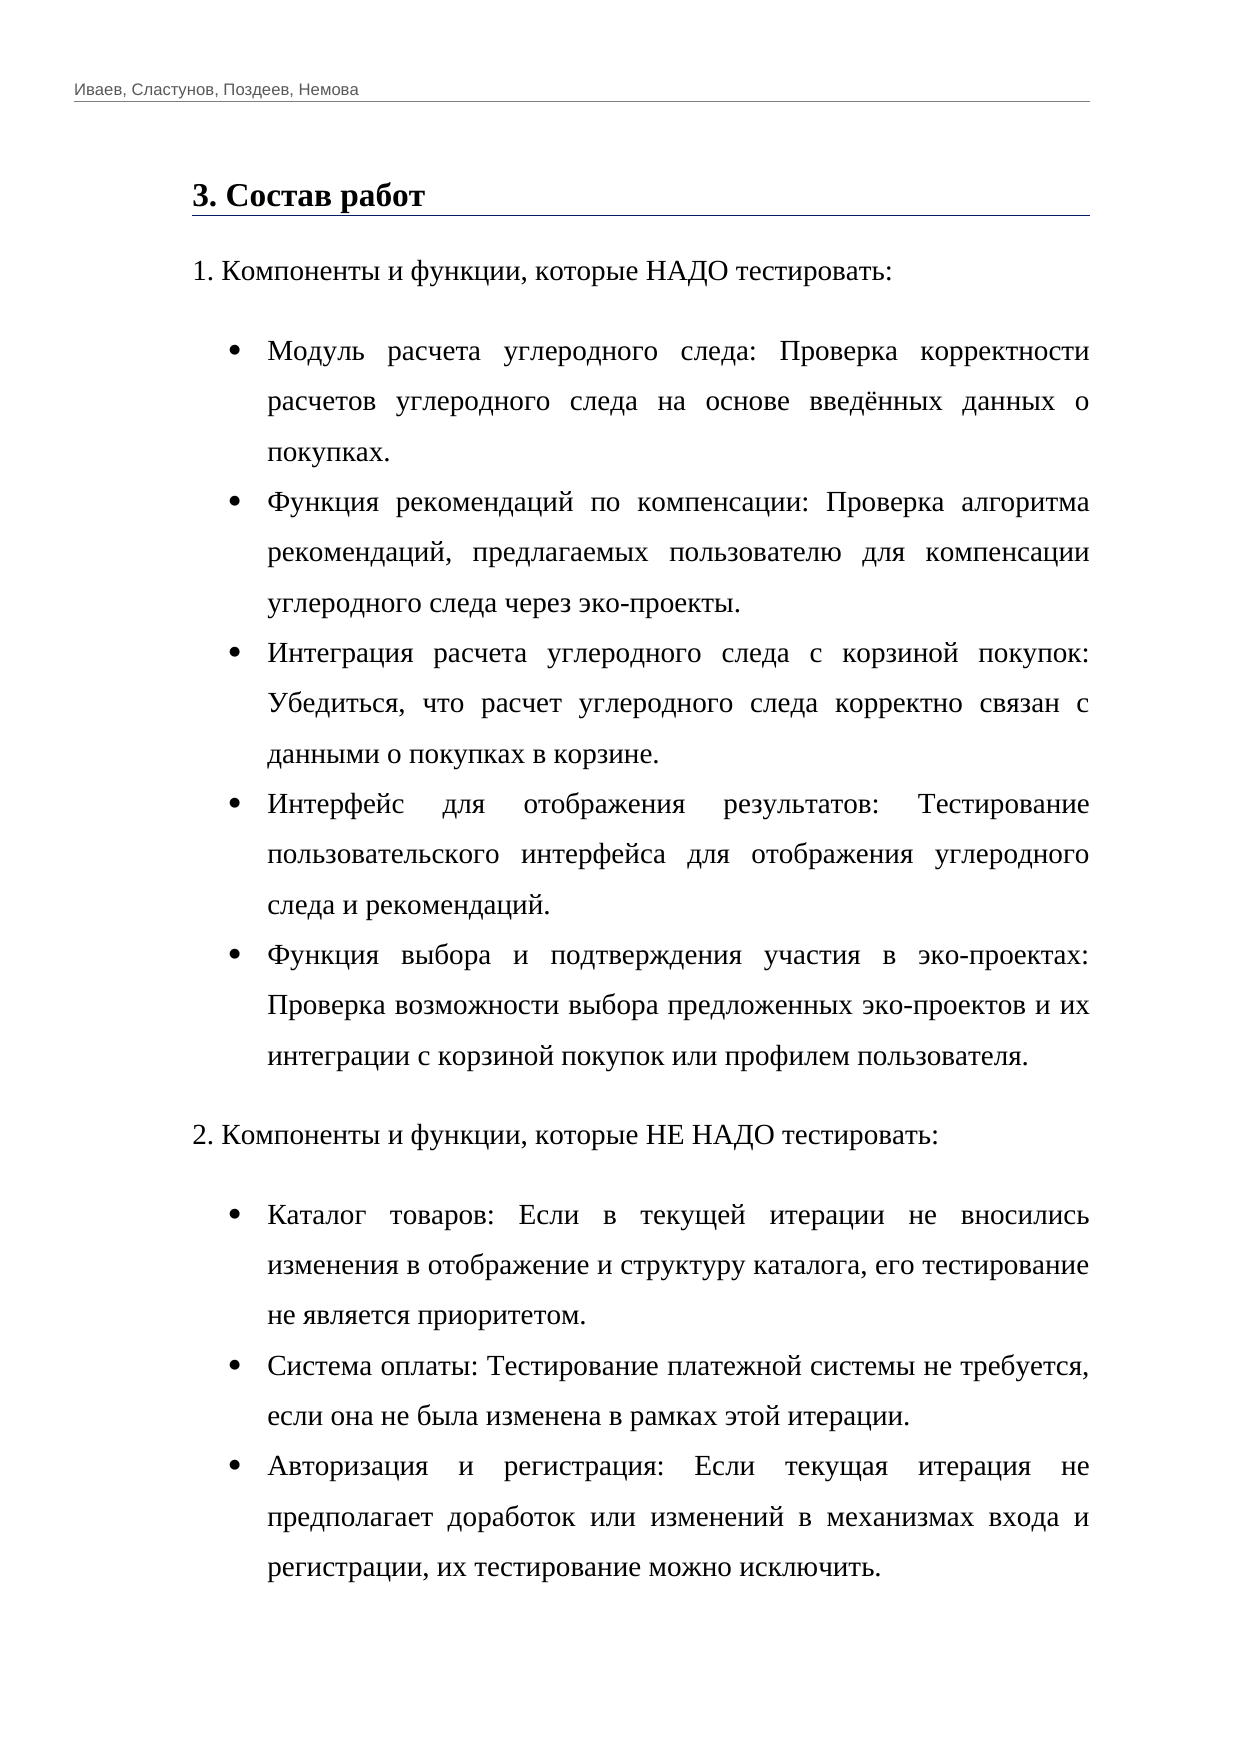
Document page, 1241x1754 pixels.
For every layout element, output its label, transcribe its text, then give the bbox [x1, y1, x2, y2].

subtitle Состав работ [192, 175, 1090, 215]
list Функция рекомендаций по компенсации: Проверка алгоритма рекомендаций, предлагаемых пользователю для компенсации углеродного следа через эко-проекты. [229, 484, 1090, 618]
list Каталог товаров: Если в текущей итерации не вносились изменения в отображение и структуру каталога, его тестирование не является приоритетом. [229, 1197, 1090, 1331]
list Авторизация и регистрация: Если текущая итерация не предполагает доработок или изменений в механизмах входа и регистрации, их тестирование можно исключить. [229, 1448, 1090, 1583]
text 1. Компоненты и функции, которые НАДО тестировать: [192, 253, 1090, 287]
list Модуль расчета углеродного следа: Проверка корректности расчетов углеродного следа на основе введённых данных о покупках. [229, 333, 1090, 467]
list Функция выбора и подтверждения участия в эко-проектах: Проверка возможности выбора предложенных эко-проектов и их интеграции с корзиной покупок или профилем пользователя. [229, 937, 1090, 1071]
text 2. Компоненты и функции, которые НЕ НАДО тестировать: [192, 1117, 1090, 1151]
list Интеграция расчета углеродного следа с корзиной покупок: Убедиться, что расчет углеродного следа корректно связан с данными о покупках в корзине. [229, 635, 1090, 769]
list Система оплаты: Тестирование платежной системы не требуется, если она не была изменена в рамках этой итерации. [229, 1348, 1090, 1432]
list Интерфейс для отображения результатов: Тестирование пользовательского интерфейса для отображения углеродного следа и рекомендаций. [229, 786, 1090, 920]
